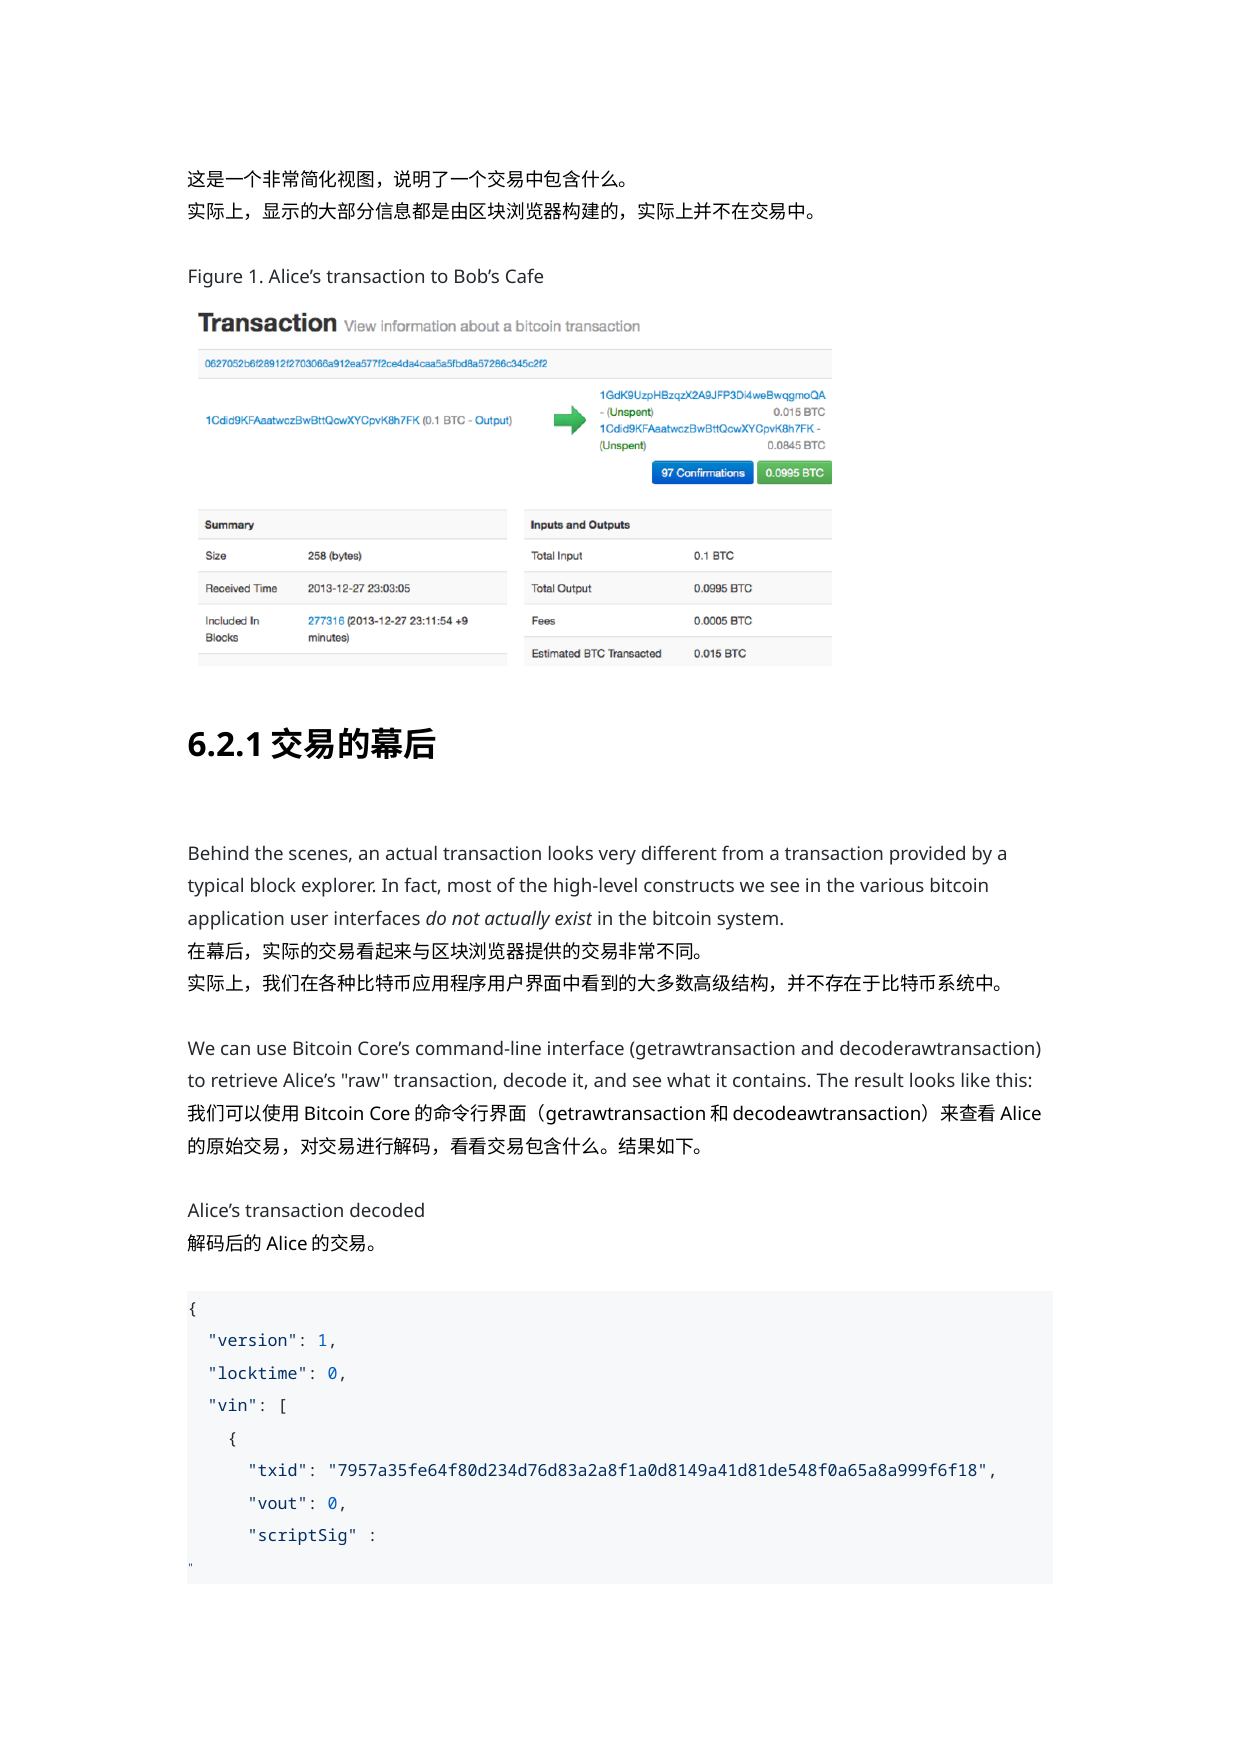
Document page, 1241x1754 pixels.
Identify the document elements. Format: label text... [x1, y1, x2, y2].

text "vin": [ [187, 1389, 1053, 1421]
text We can use Bitcoin Core’s command-line interface (getrawtransaction and decoderawtransaction) to retrieve Alice’s "raw" transaction, decode it, and see what it contains. The result looks like this: [187, 1031, 1053, 1096]
subtitle 6.2.1交易的幕后 [187, 709, 1053, 774]
text { [187, 1421, 1053, 1454]
text "version": 1, [187, 1324, 1053, 1356]
text "txid": "7957a35fe64f80d234d76d83a2a8f1a0d8149a41d81de548f0a65a8a999f6f18", [187, 1454, 1053, 1486]
text Figure 1. Alice’s transaction to Bob’s Cafe [187, 259, 1053, 292]
text Alice’s transaction decoded [187, 1194, 1053, 1226]
text "locktime": 0, [187, 1356, 1053, 1389]
text 我们可以使用Bitcoin Core的命令行界面（getrawtransaction和decodeawtransaction）来查看Alice的原始交易，对交易进行解码，看看交易包含什么。结果如下。 [187, 1096, 1053, 1161]
text 实际上，我们在各种比特币应用程序用户界面中看到的大多数高级结构，并不存在于比特币系统中。 [187, 966, 1053, 999]
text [187, 1519, 1053, 1584]
text Behind the scenes, an actual transaction looks very different from a transaction provided by a typical block explorer. In fact, most of the high-level constructs we see in the various bitcoin application user interfaces do not actually exist in the bitcoin system. [187, 836, 1053, 934]
text 在幕后，实际的交易看起来与区块浏览器提供的交易非常不同。 [187, 934, 1053, 966]
text 解码后的Alice的交易。 [187, 1226, 1053, 1259]
text 这是一个非常简化视图，说明了一个交易中包含什么。 [187, 162, 1053, 194]
picture [187, 304, 843, 670]
text { [187, 1291, 1053, 1324]
text "vout": 0, [187, 1486, 1053, 1519]
text 实际上，显示的大部分信息都是由区块浏览器构建的，实际上并不在交易中。 [187, 194, 1053, 227]
